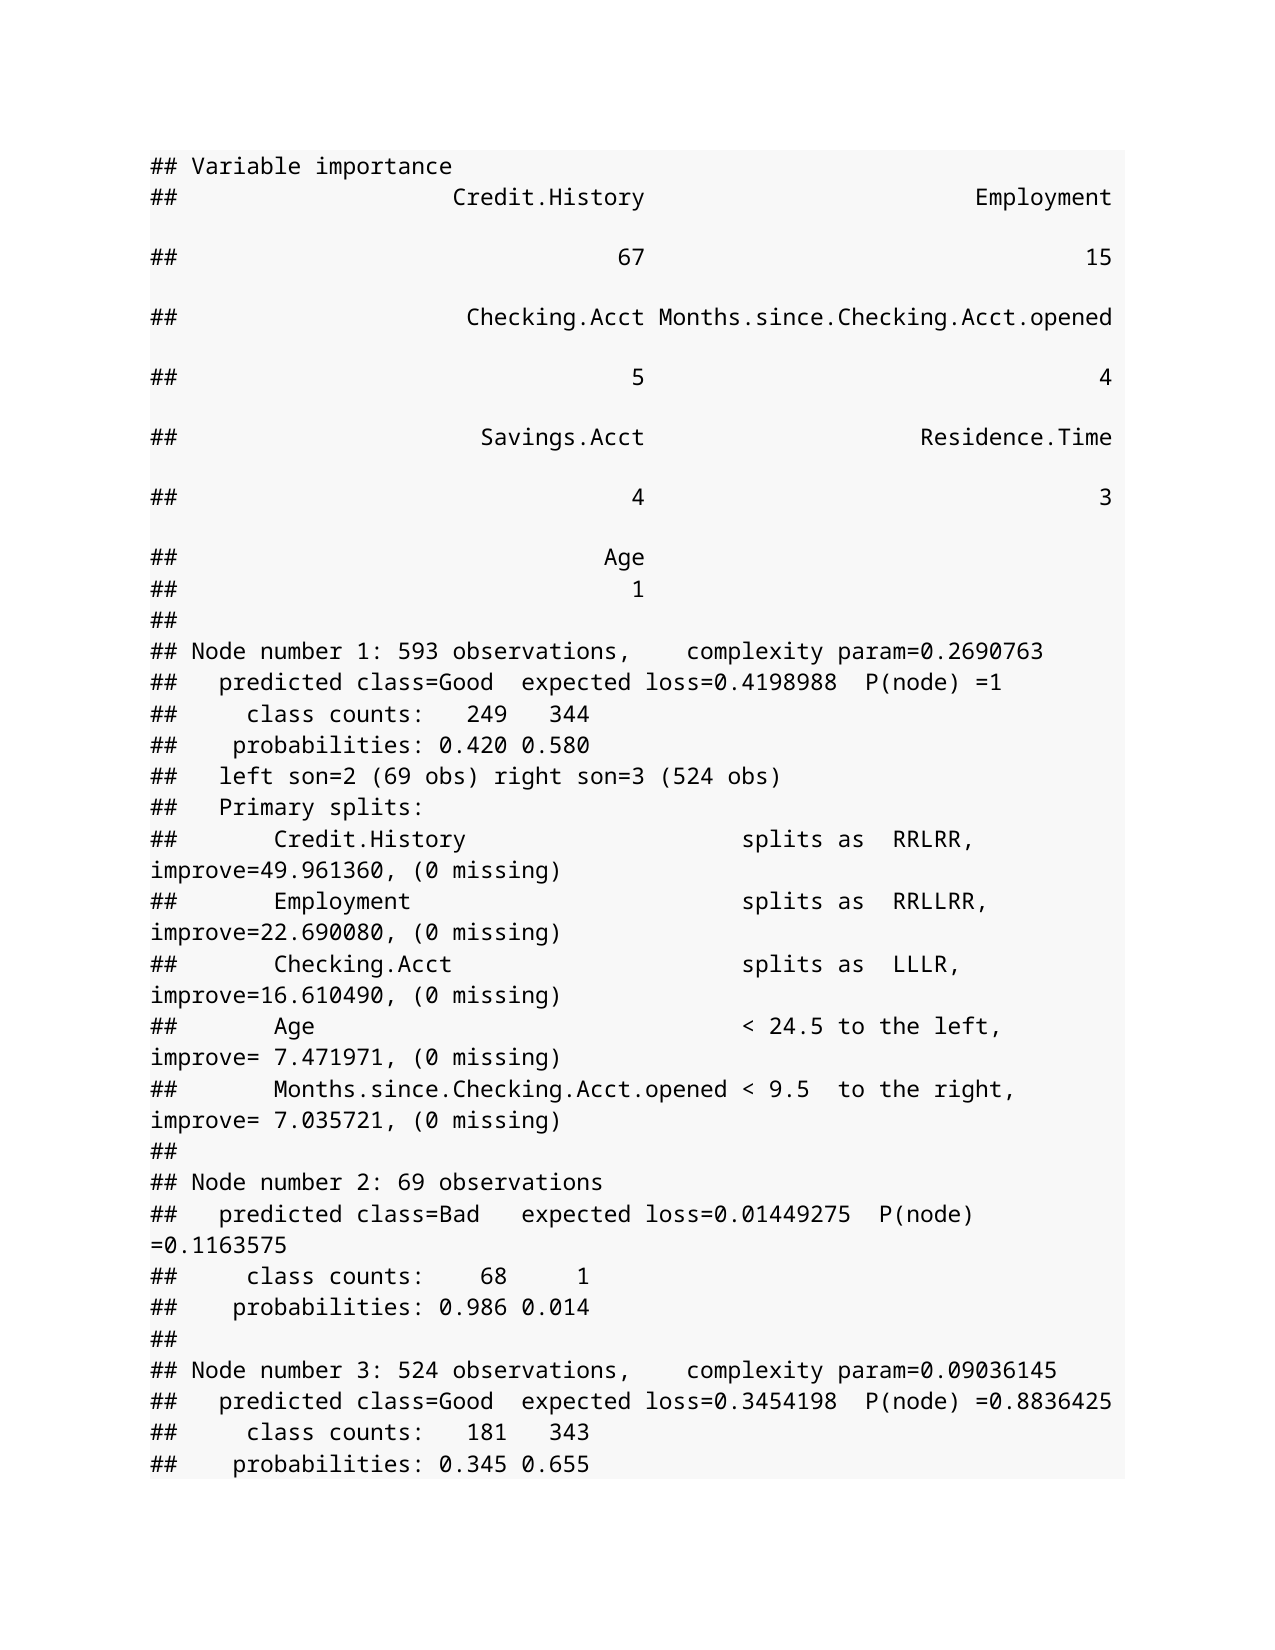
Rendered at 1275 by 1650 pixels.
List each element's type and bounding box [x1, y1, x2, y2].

text [150, 150, 1125, 1479]
